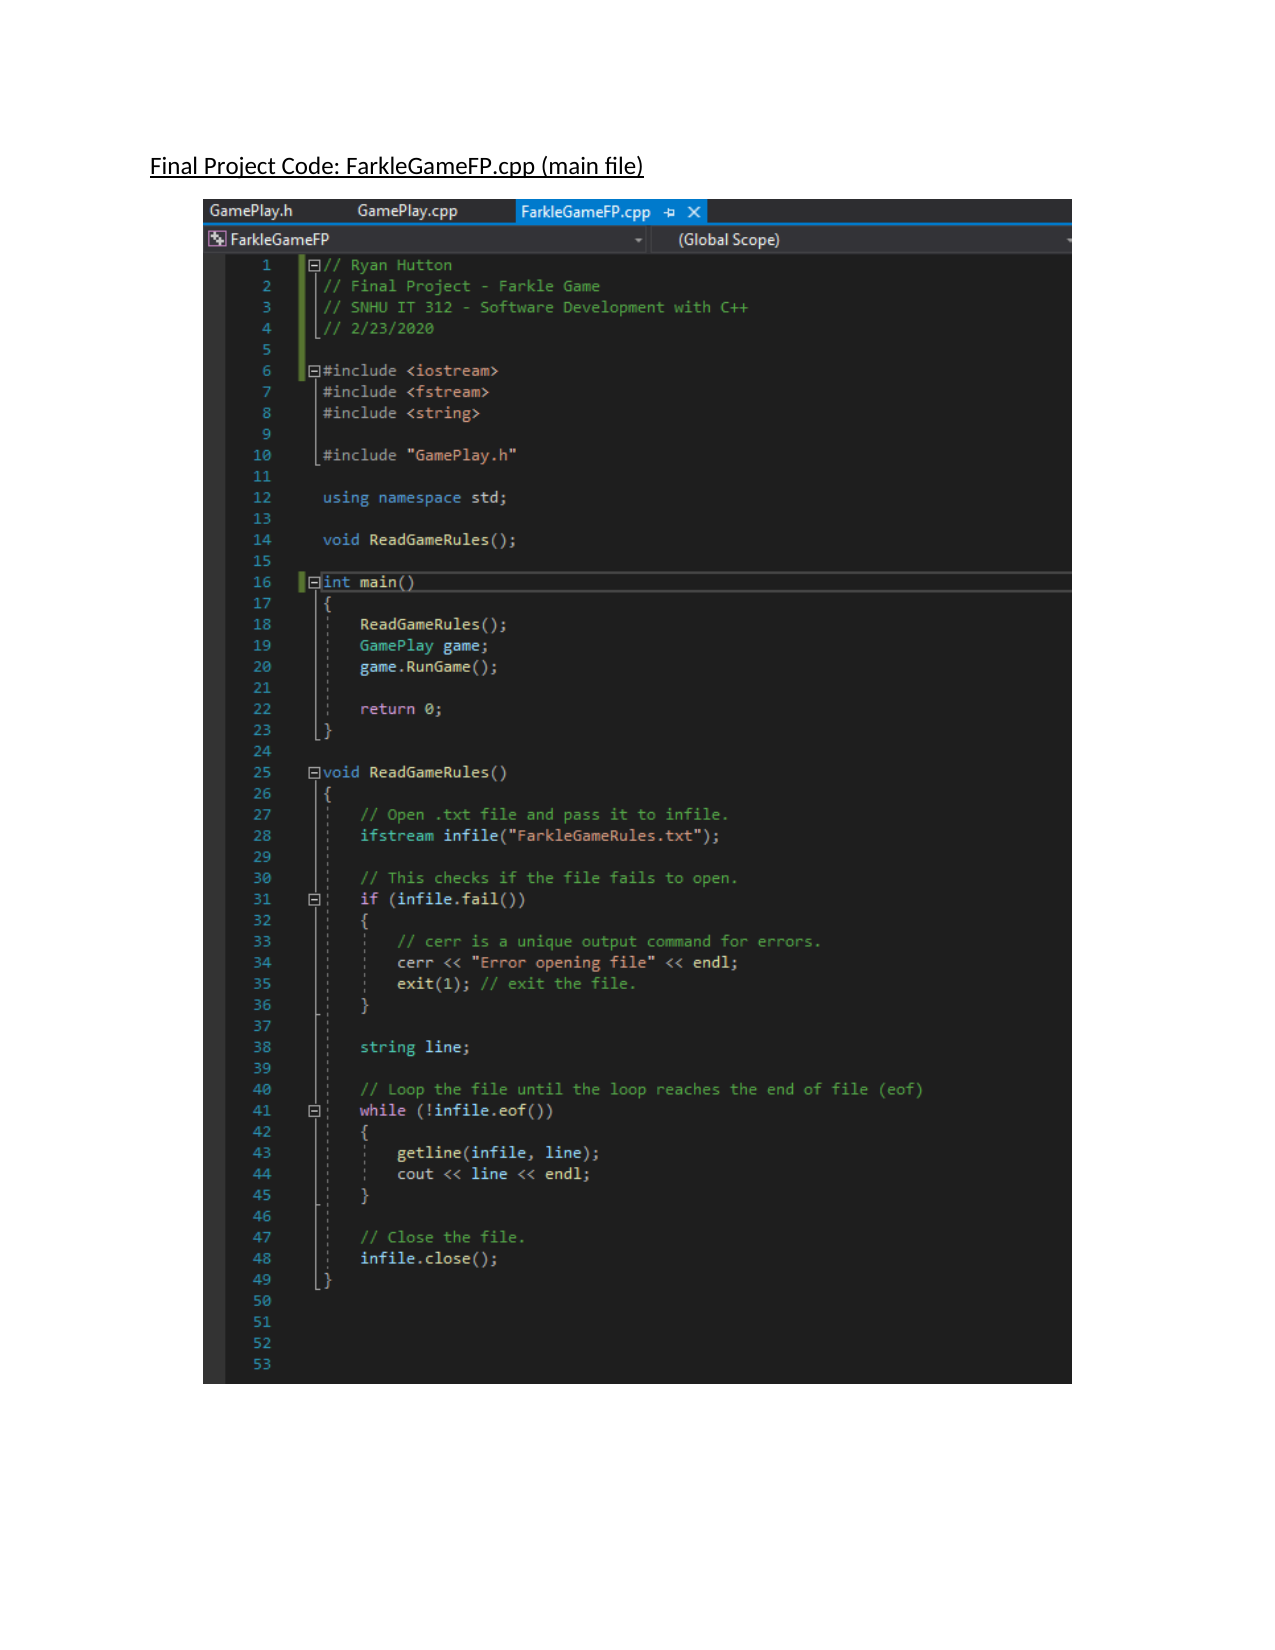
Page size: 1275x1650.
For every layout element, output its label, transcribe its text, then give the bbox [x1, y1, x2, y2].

picture [203, 199, 1072, 1384]
text Final Project Code: FarkleGameFP.cpp (main file) [150, 150, 1125, 181]
